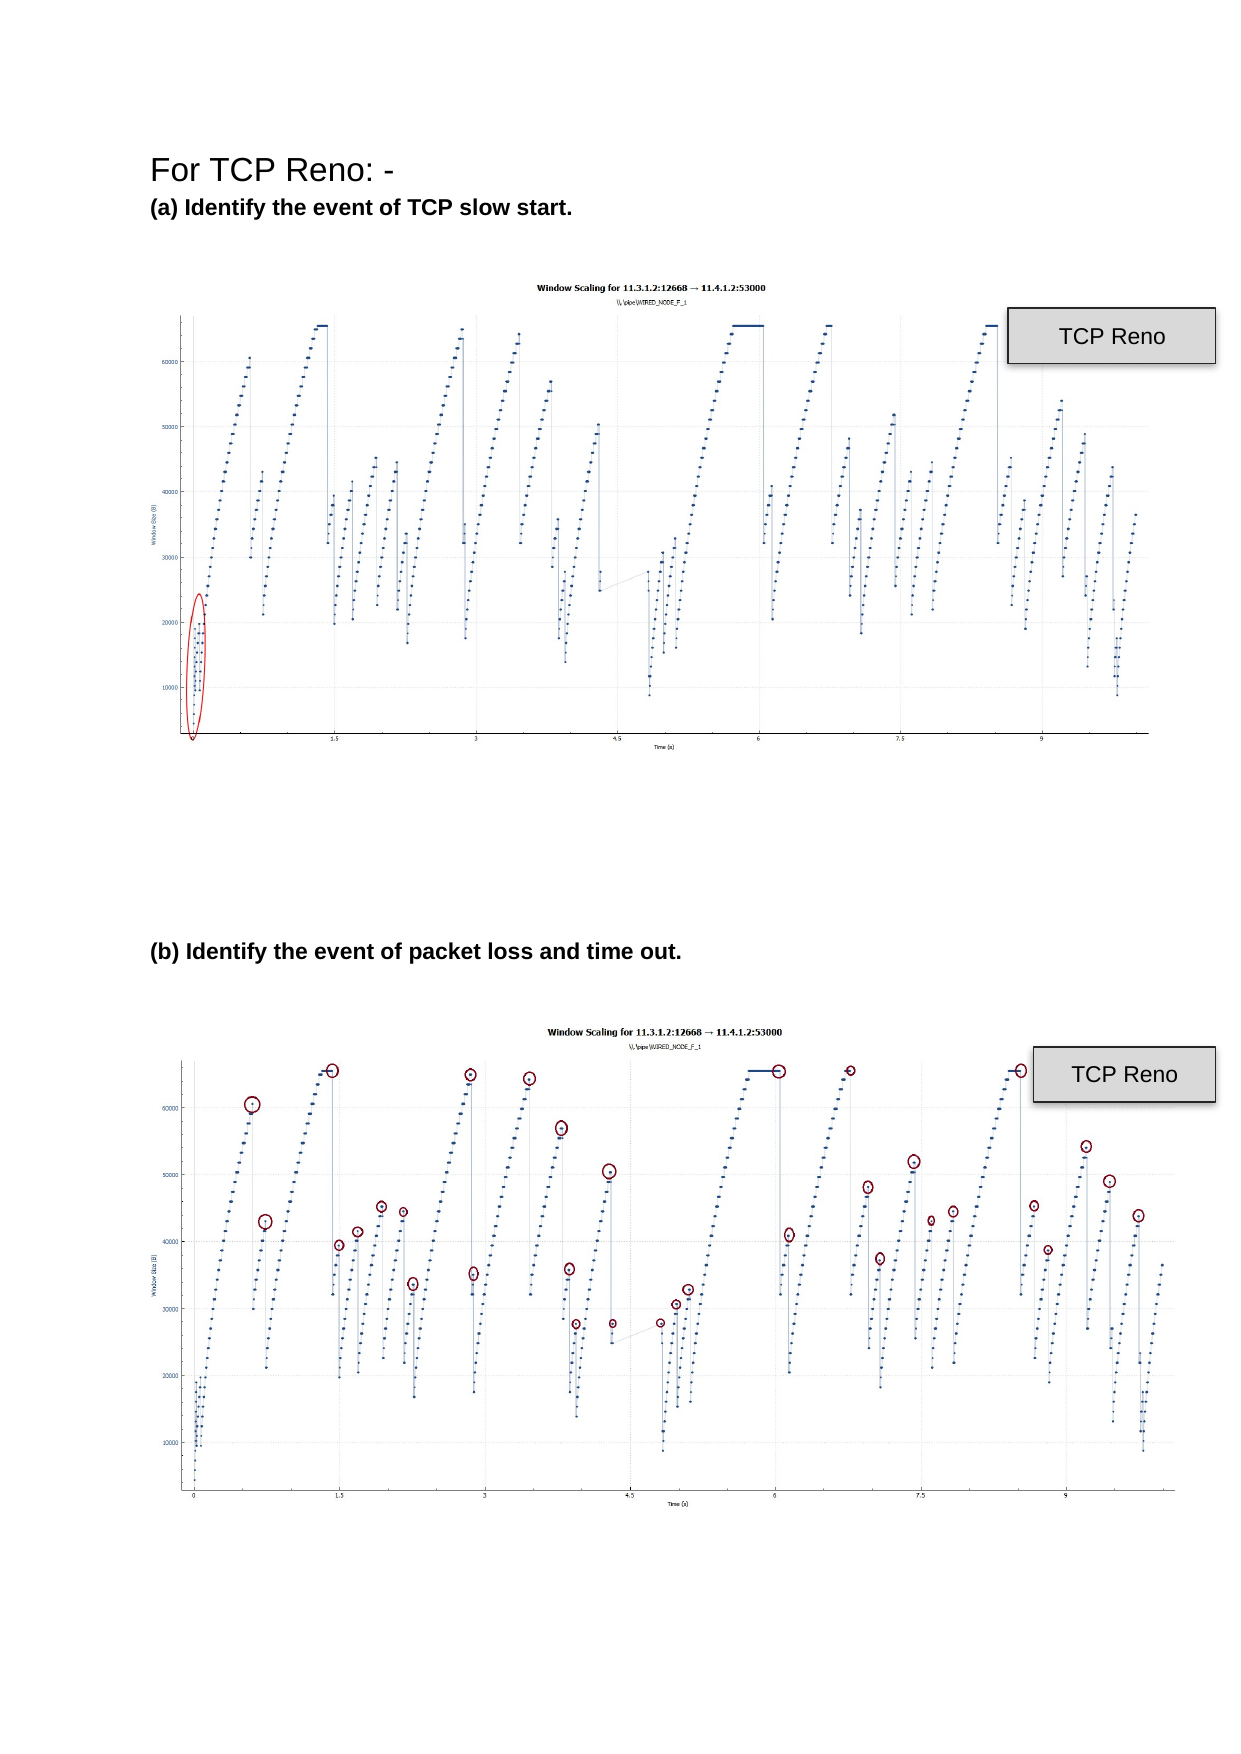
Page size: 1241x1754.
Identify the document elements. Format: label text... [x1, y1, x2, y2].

picture [150, 284, 1149, 750]
text For TCP Reno: - [150, 150, 1090, 188]
picture [150, 1028, 1176, 1507]
text (a) Identify the event of TCP slow start. [150, 194, 1090, 221]
text (b) Identify the event of packet loss and time out. [150, 938, 1090, 964]
